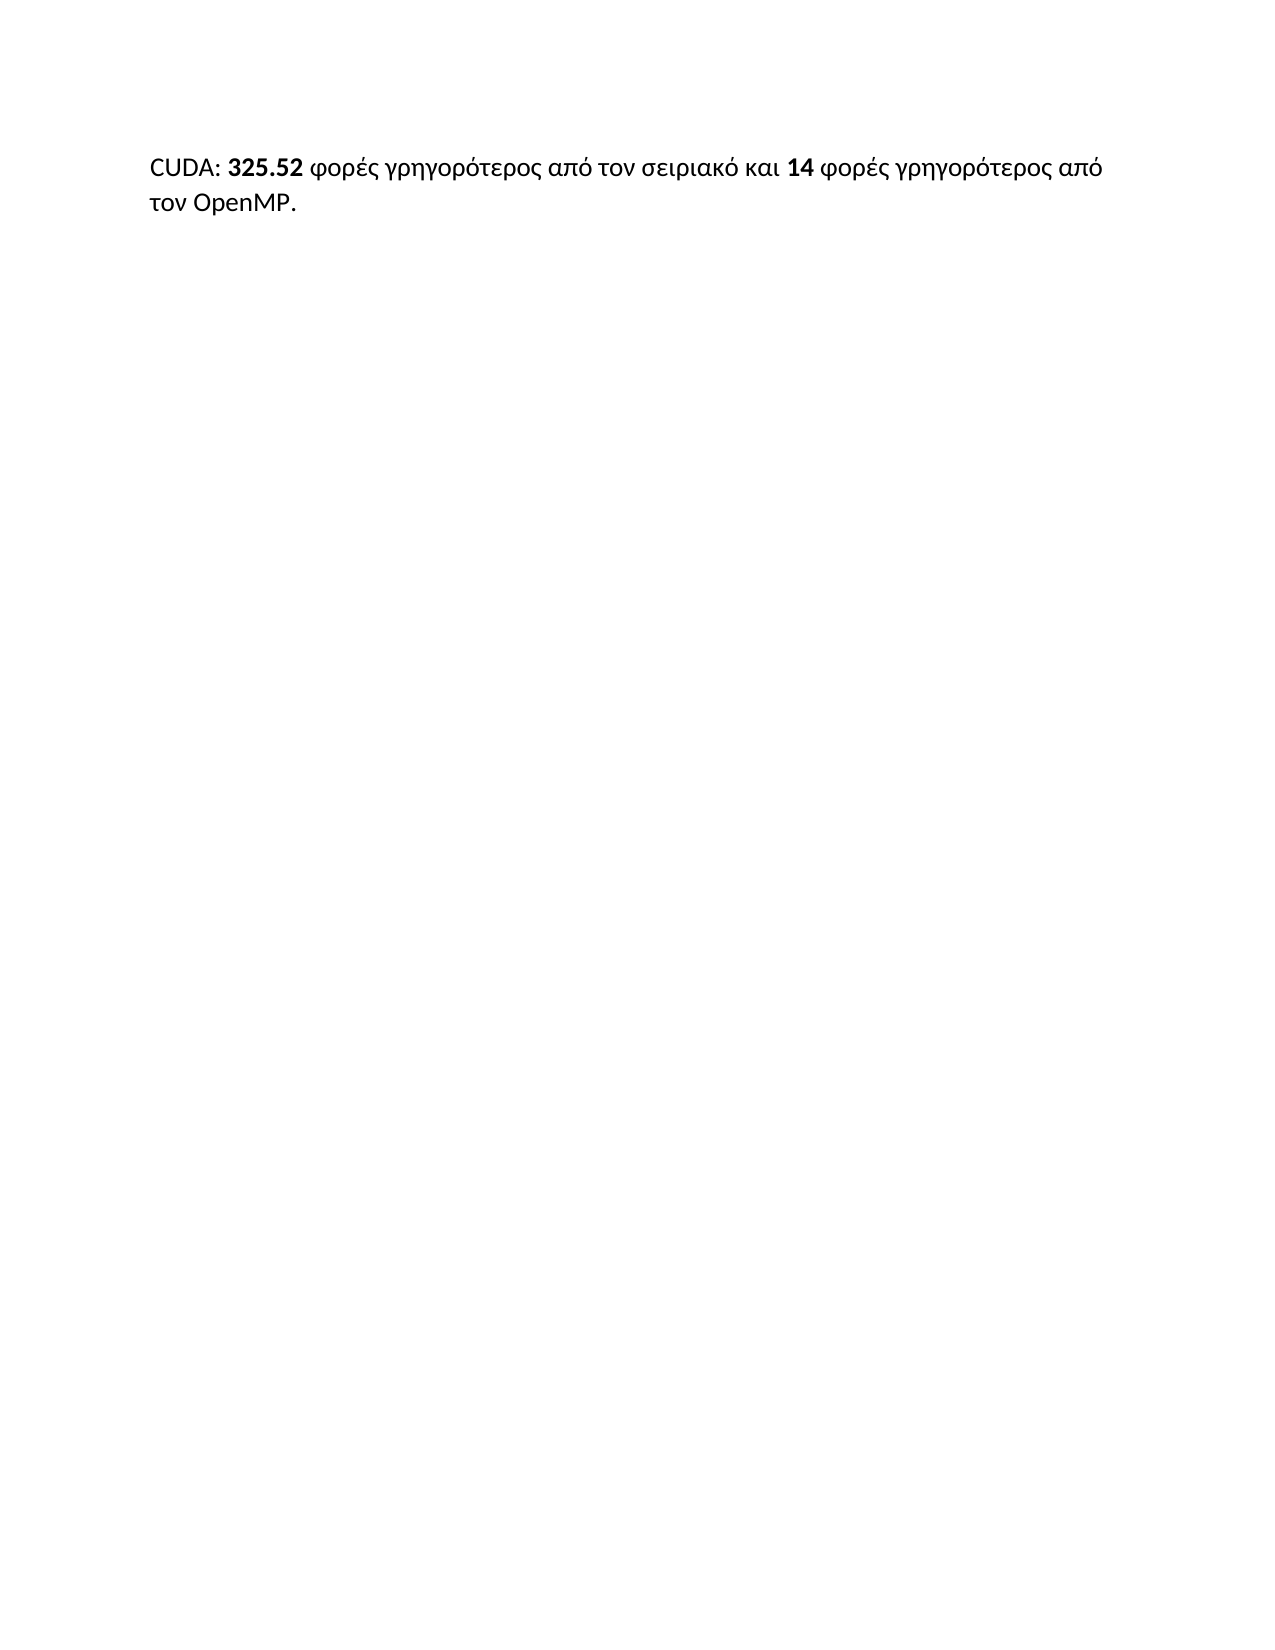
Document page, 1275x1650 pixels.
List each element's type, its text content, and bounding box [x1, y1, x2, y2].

text CUDA: 325.52 φορές γρηγορότερος από τον σειριακό και 14 φορές γρηγορότερος από τον OpenMP. [150, 150, 1125, 219]
